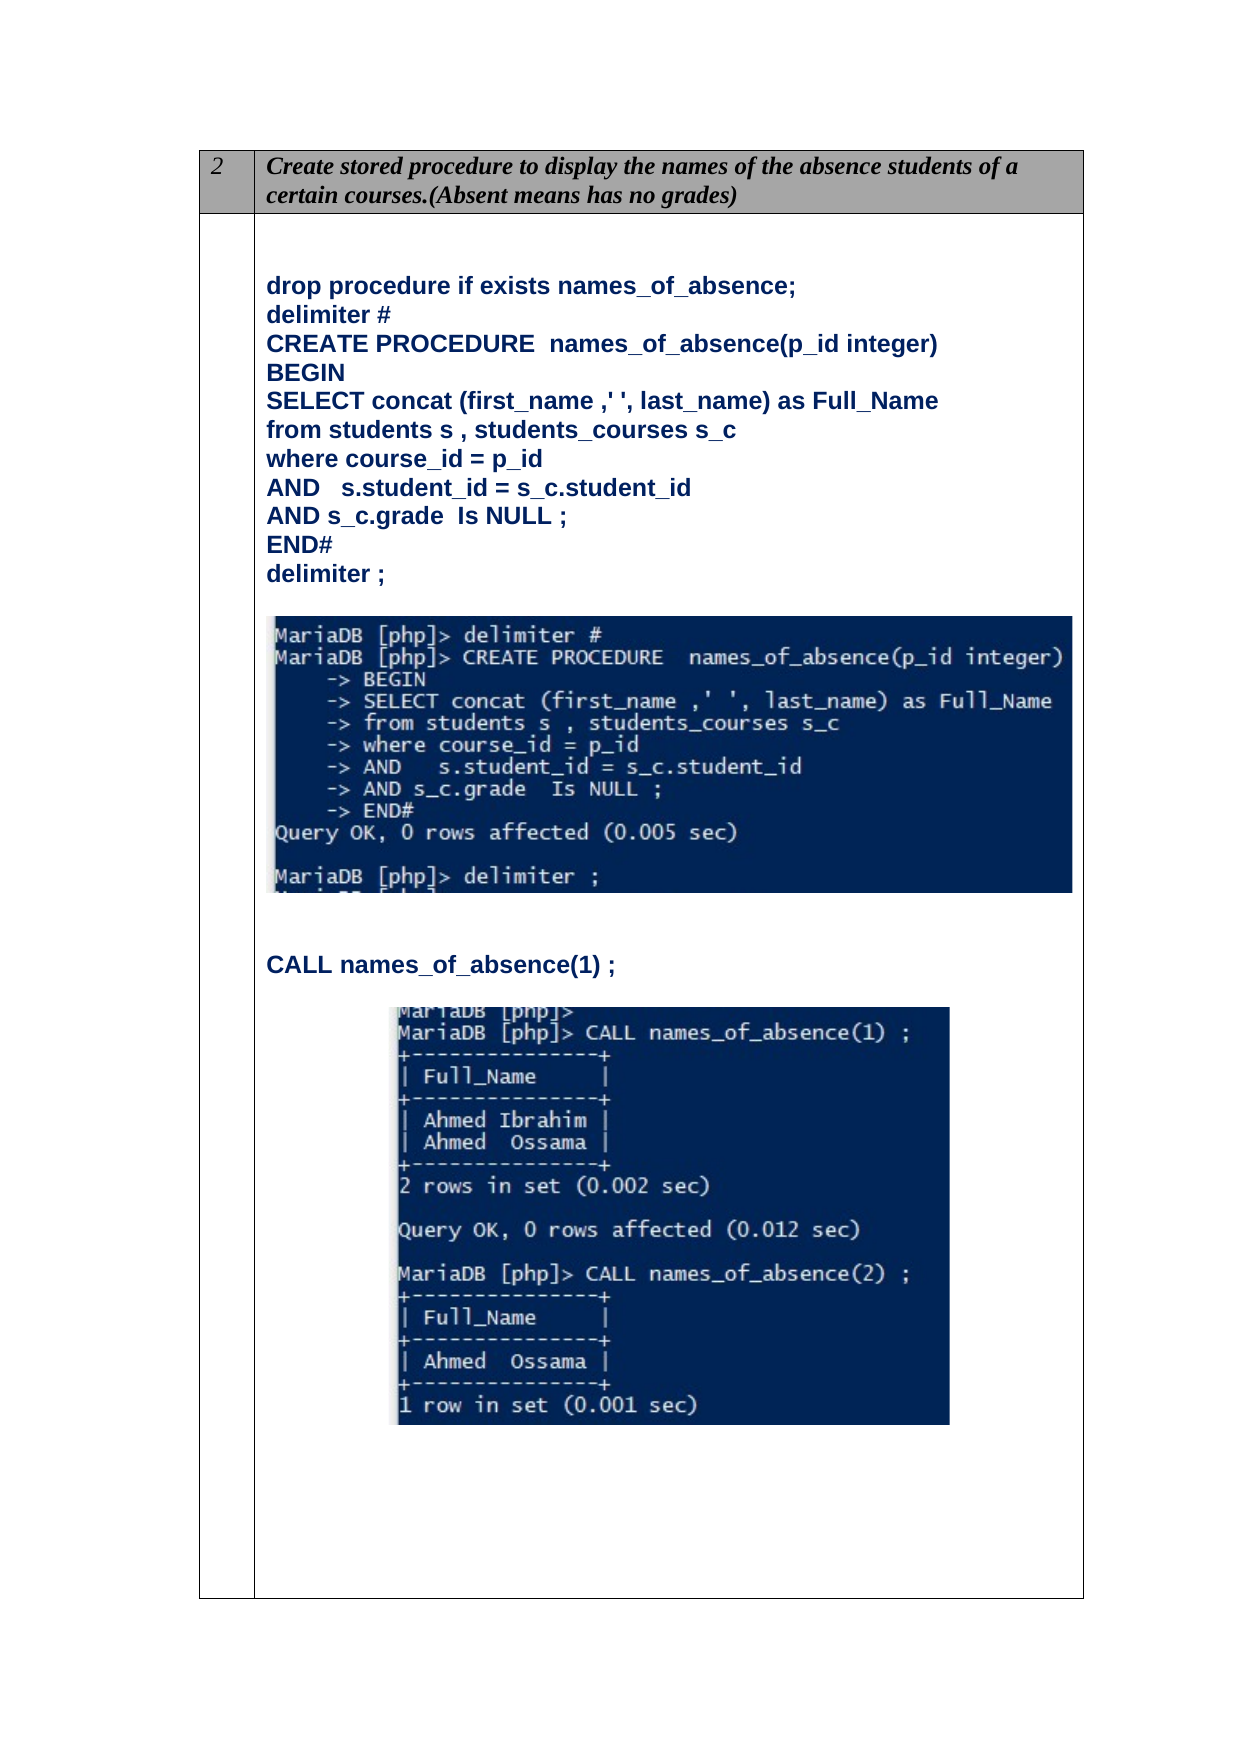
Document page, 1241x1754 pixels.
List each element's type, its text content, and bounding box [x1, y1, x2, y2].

table_cell Create stored procedure to display the names of the absence students of a certain courses.(Absent means has no grades) [255, 151, 1083, 213]
picture [266, 616, 1073, 893]
table_cell drop procedure if exists names_of_absence; delimiter # CREATE PROCEDURE names_of_absence(p_id integer) BEGIN SELECT concat (first_name ,' ', last_name) as Full_Name from students s , students_courses s_c where course_id = p_id AND s.student_id = s_c.student_id AND s_c.grade Is NULL ; END# delimiter ; CALL names_of_absence(1) ; [255, 214, 1083, 1597]
table_cell 2 [200, 151, 254, 213]
table_cell [200, 214, 254, 1597]
picture [388, 1007, 950, 1425]
